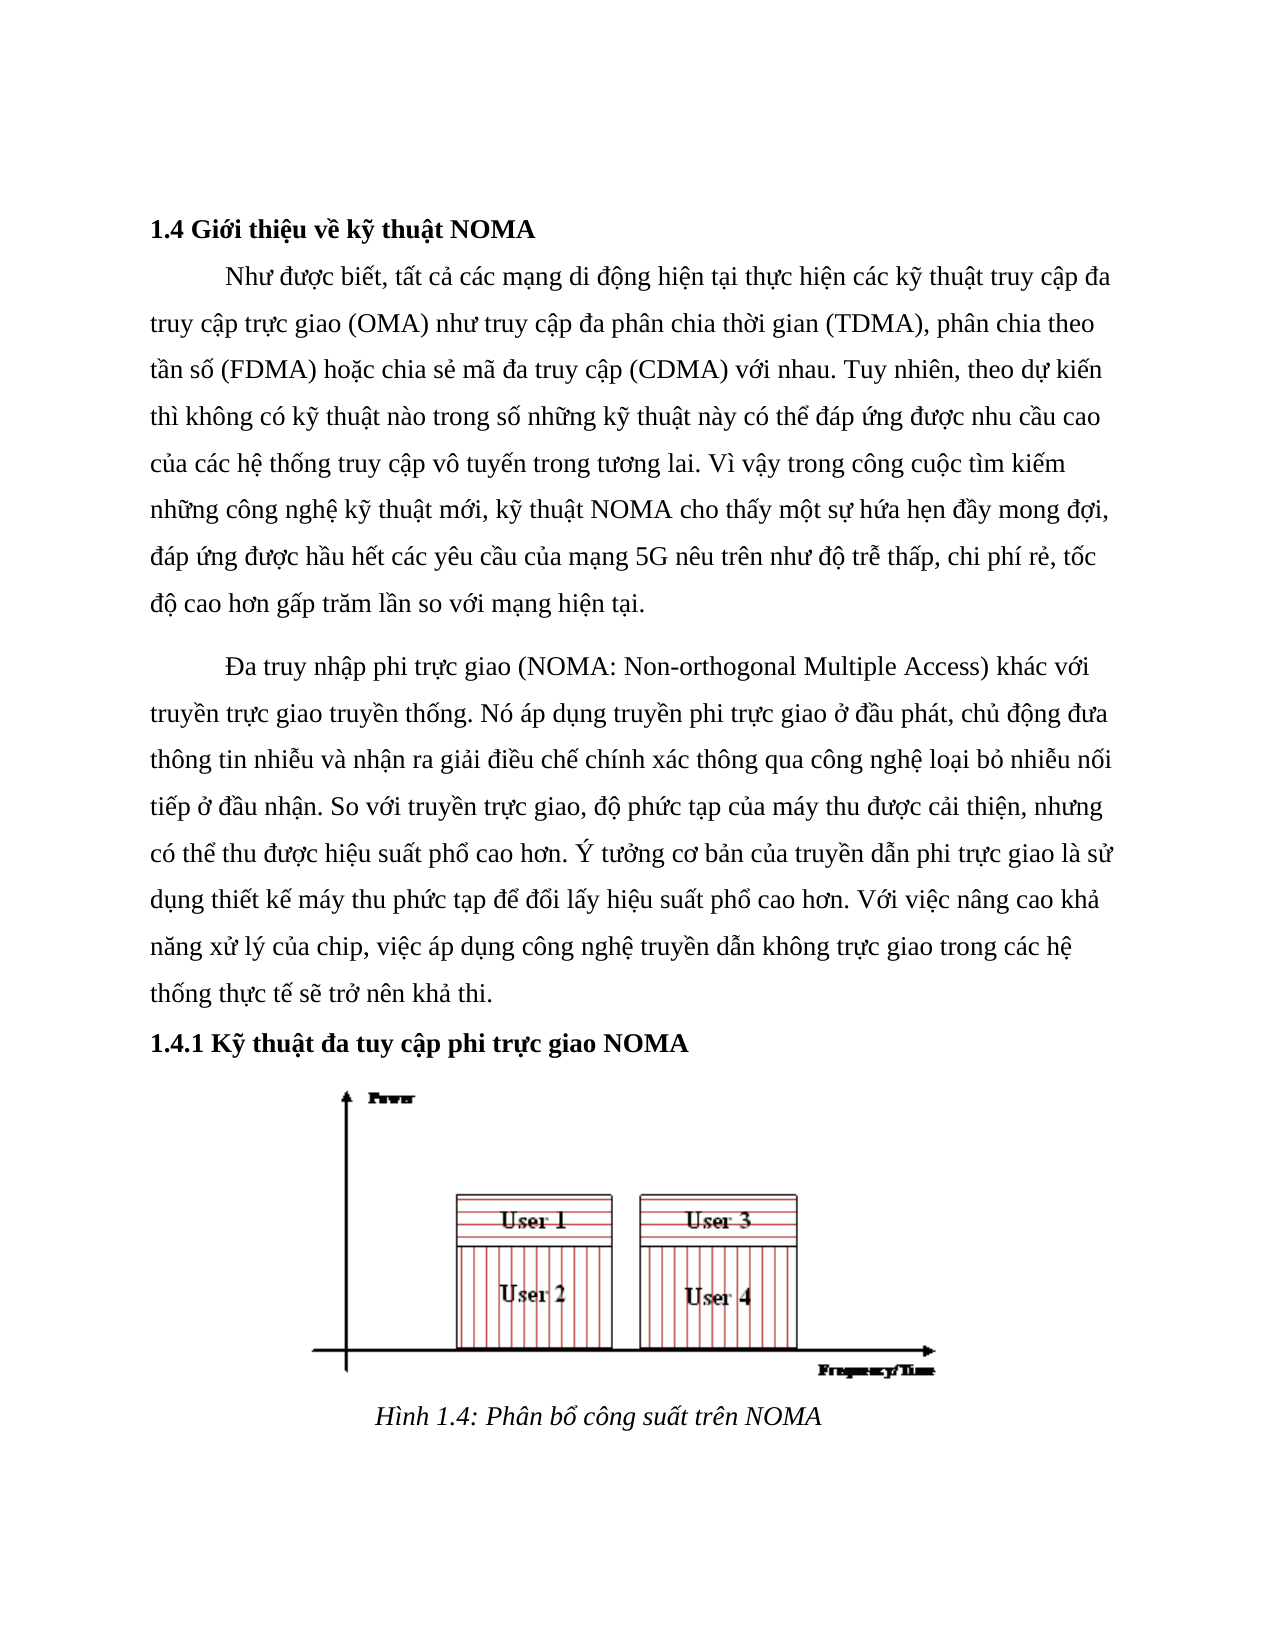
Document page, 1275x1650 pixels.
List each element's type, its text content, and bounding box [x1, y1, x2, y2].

picture [298, 1074, 950, 1385]
subtitle 1.4 Giới thiệu về kỹ thuật NOMA [150, 213, 1125, 244]
text Đa truy nhập phi trực giao (NOMA: Non-orthogonal Multiple Access) khác với truyền trực giao truyền thống. Nó áp dụng truyền phi trực giao ở đầu phát, chủ động đưa thông tin nhiễu và nhận ra giải điều chế chính xác thông qua công nghệ loại bỏ nhiễu nối tiếp ở đầu nhận. So với truyền trực giao, độ phức tạp của máy thu được cải thiện, nhưng có thể thu được hiệu suất phổ cao hơn. Ý tưởng cơ bản của truyền dẫn phi trực giao là sử dụng thiết kế máy thu phức tạp để đổi lấy hiệu suất phổ cao hơn. Với việc nâng cao khả năng xử lý của chip, việc áp dụng công nghệ truyền dẫn không trực giao trong các hệ thống thực tế sẽ trở nên khả thi. [150, 650, 1125, 1008]
text Hình 1.4: Phân bổ công suất trên NOMA [150, 1400, 1125, 1431]
text Như được biết, tất cả các mạng di động hiện tại thực hiện các kỹ thuật truy cập đa truy cập trực giao (OMA) như truy cập đa phân chia thời gian (TDMA), phân chia theo tần số (FDMA) hoặc chia sẻ mã đa truy cập (CDMA) với nhau. Tuy nhiên, theo dự kiến thì không có kỹ thuật nào trong số những kỹ thuật này có thể đáp ứng được nhu cầu cao của các hệ thống truy cập vô tuyến trong tương lai. Vì vậy trong công cuộc tìm kiếm những công nghệ kỹ thuật mới, kỹ thuật NOMA cho thấy một sự hứa hẹn đầy mong đợi, đáp ứng được hầu hết các yêu cầu của mạng 5G nêu trên như độ trễ thấp, chi phí rẻ, tốc độ cao hơn gấp trăm lần so với mạng hiện tại. [150, 260, 1125, 618]
subtitle 1.4.1 Kỹ thuật đa tuy cập phi trực giao NOMA [150, 1027, 1125, 1059]
